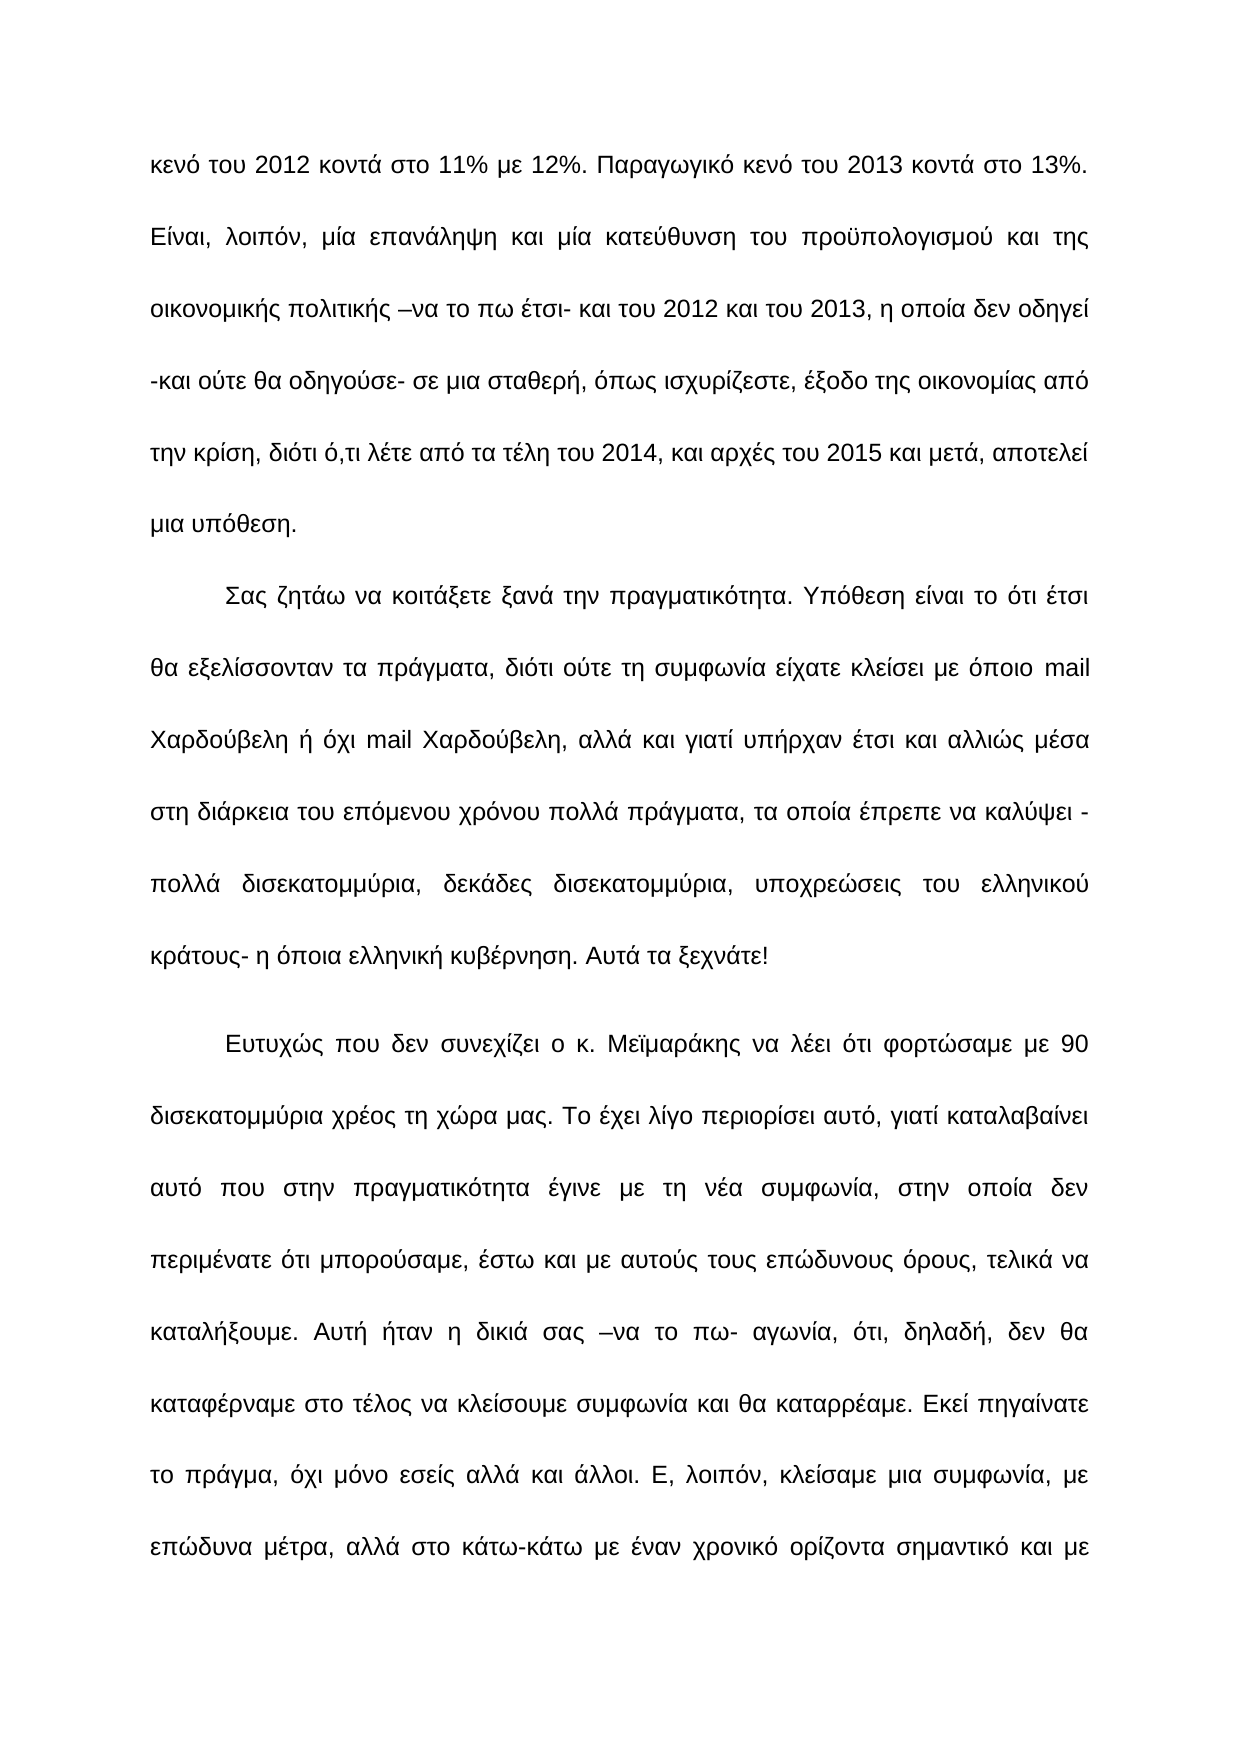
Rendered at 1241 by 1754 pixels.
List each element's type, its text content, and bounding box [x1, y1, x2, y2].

text Σας ζητάω να κοιτάξετε ξανά την πραγματικότητα. Υπόθεση είναι το ότι έτσι θα εξελίσσονταν τα πράγματα, διότι ούτε τη συμφωνία είχατε κλείσει με όποιο mail Χαρδούβελη ή όχι mail Χαρδούβελη, αλλά και γιατί υπήρχαν έτσι και αλλιώς μέσα στη διάρκεια του επόμενου χρόνου πολλά πράγματα, τα οποία έπρεπε να καλύψει -πολλά δισεκατομμύρια, δεκάδες δισεκατομμύρια, υποχρεώσεις του ελληνικού κράτους- η όποια ελληνική κυβέρνηση. Αυτά τα ξεχνάτε! [150, 581, 1090, 969]
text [150, 1029, 1090, 1561]
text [150, 150, 1090, 538]
